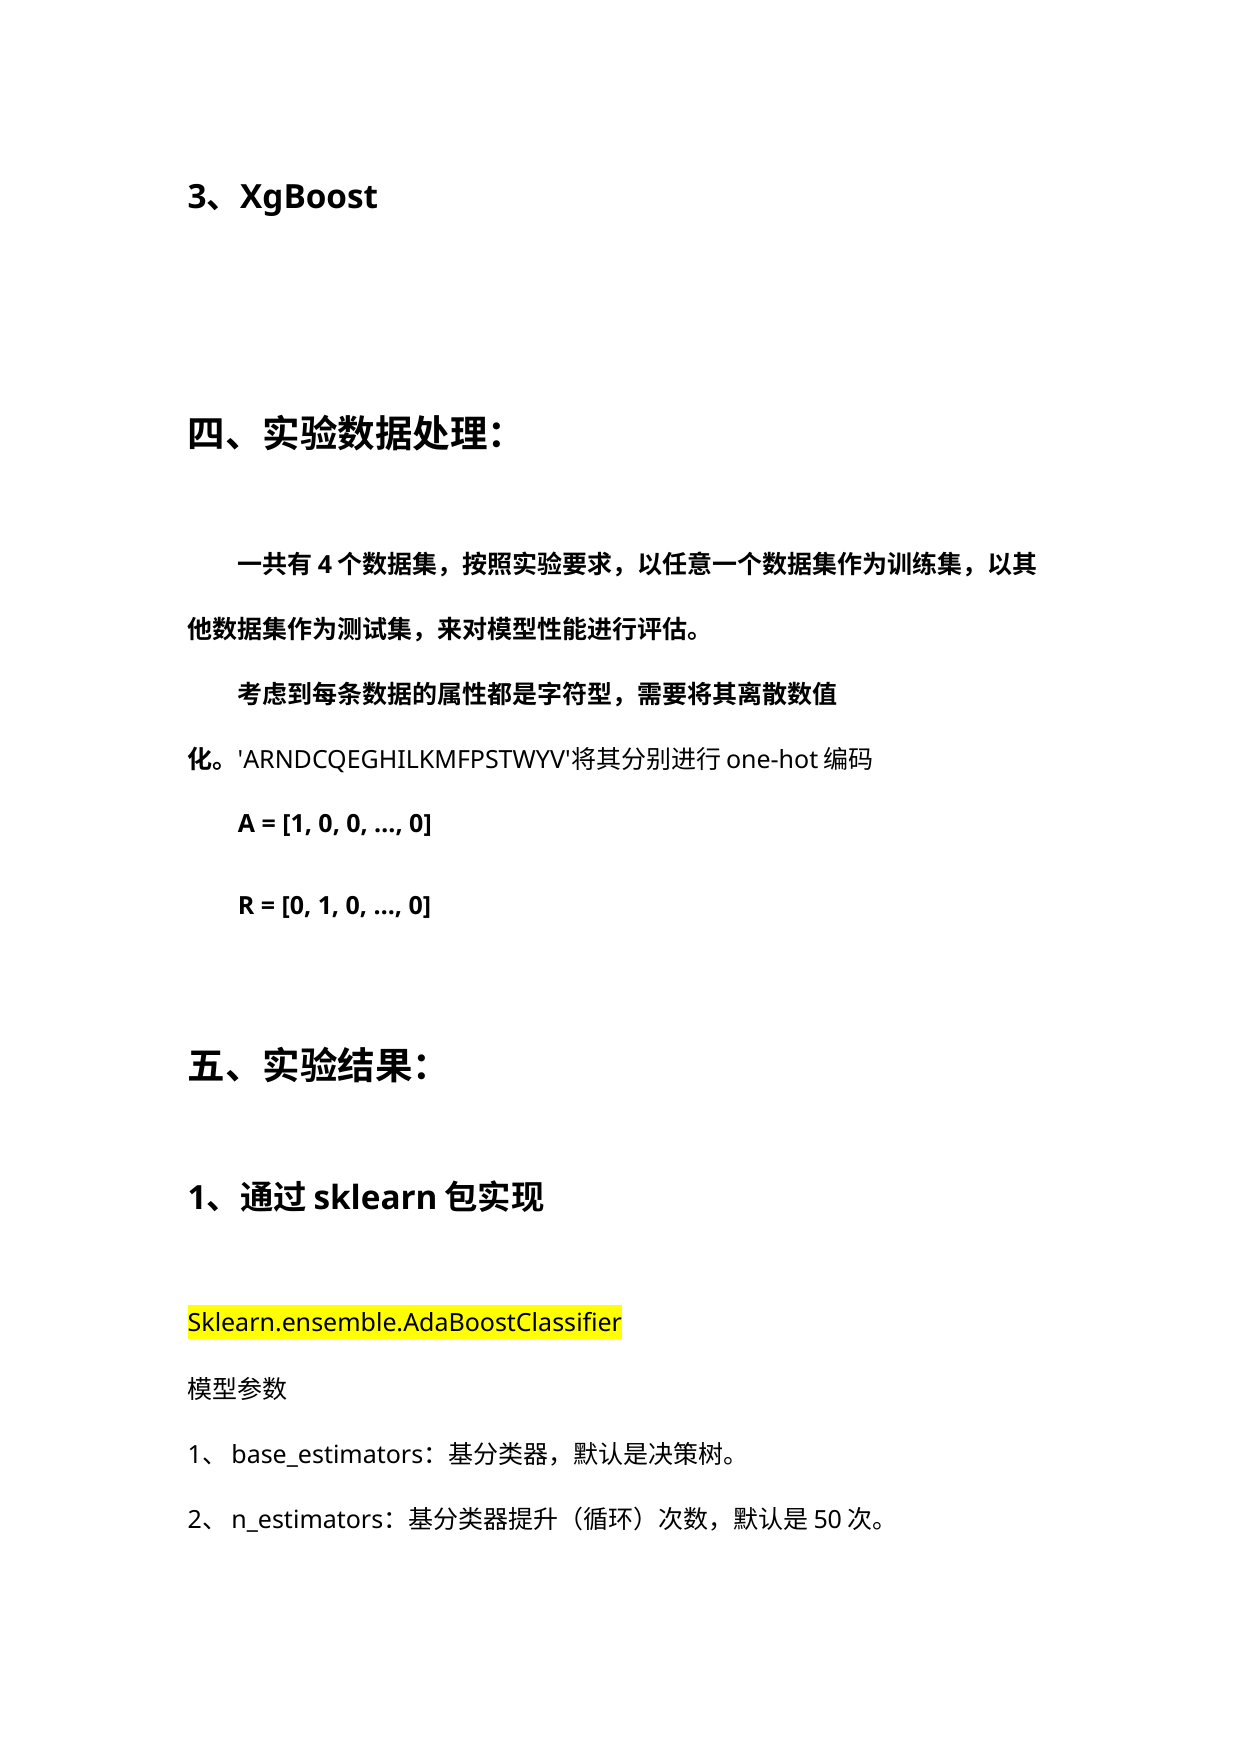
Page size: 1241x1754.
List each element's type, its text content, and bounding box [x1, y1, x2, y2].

subtitle 四、实验数据处理： [187, 398, 1053, 463]
text Sklearn.ensemble.AdaBoostClassifier [187, 1290, 1053, 1355]
subtitle 五、实验结果： [187, 1031, 1053, 1096]
list 考虑到每条数据的属性都是字符型，需要将其离散数值化。'ARNDCQEGHILKMFPSTWYV'将其分别进行one-hot编码 [187, 660, 1053, 790]
list n_estimators：基分类器提升（循环）次数，默认是50次。 [187, 1485, 1053, 1550]
subtitle 3、XgBoost [187, 162, 1053, 227]
text 模型参数 [187, 1355, 1053, 1420]
list base_estimators：基分类器，默认是决策树。 [187, 1420, 1053, 1485]
list 一共有4个数据集，按照实验要求，以任意一个数据集作为训练集，以其他数据集作为测试集，来对模型性能进行评估。 [187, 530, 1053, 660]
subtitle 1、通过sklearn包实现 [187, 1162, 1053, 1227]
list A = [1, 0, 0, …, 0] [187, 790, 1053, 855]
list R = [0, 1, 0, …, 0] [187, 872, 1053, 937]
